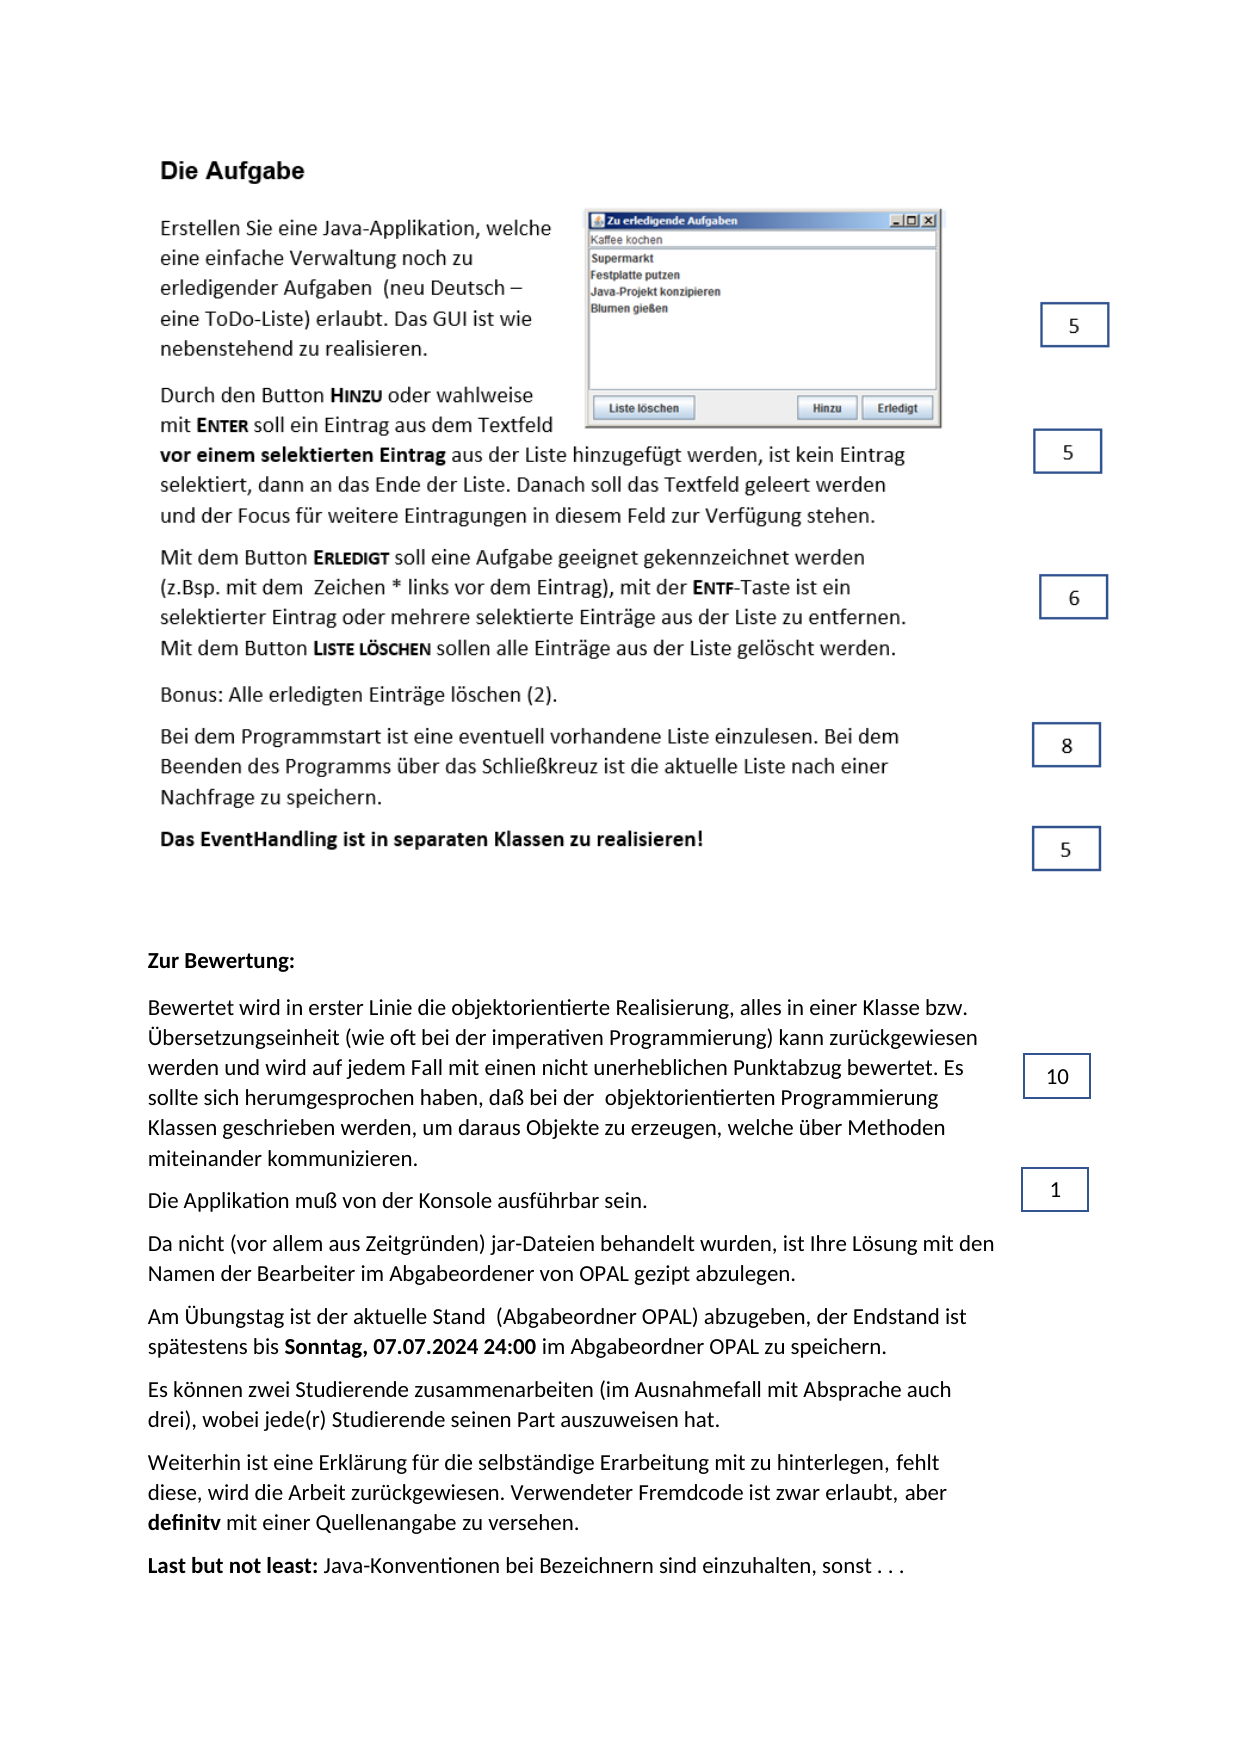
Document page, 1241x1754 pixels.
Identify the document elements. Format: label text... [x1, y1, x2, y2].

text Weiterhin ist eine Erklärung für die selbständige Erarbeitung mit zu hinterlegen, fehlt diese, wird die Arbeit zurückgewiesen. Verwendeter Fremdcode ist zwar erlaubt, aber definitv mit einer Quellenangabe zu versehen. [148, 1448, 960, 1536]
picture [147, 147, 1174, 919]
text Da nicht (vor allem aus Zeitgründen) jar-Dateien behandelt wurden, ist Ihre Lösung mit den Namen der Bearbeiter im Abgabeordener von OPAL gezipt abzulegen. [148, 1229, 1004, 1287]
text Die Applikation muß von der Konsole ausführbar sein. [148, 1186, 1004, 1214]
text Bewertet wird in erster Linie die objektorientierte Realisierung, alles in einer Klasse bzw. Übersetzungseinheit (wie oft bei der imperativen Programmierung) kann zurückgewiesen werden und wird auf jedem Fall mit einen nicht unerheblichen Punktabzug bewertet. Es sollte sich herumgesprochen haben, daß bei der objektorientierten Programmierung Klassen geschrieben werden, um daraus Objekte zu erzeugen, welche über Methoden miteinander kommunizieren. [148, 993, 1004, 1172]
text Zur Bewertung: [148, 946, 960, 974]
text Am Übungstag ist der aktuelle Stand (Abgabeordner OPAL) abzugeben, der Endstand ist spätestens bis Sonntag, 07.07.2024 24:00 im Abgabeordner OPAL zu speichern. [148, 1302, 1004, 1360]
text Es können zwei Studierende zusammenarbeiten (im Ausnahmefall mit Absprache auch drei), wobei jede(r) Studierende seinen Part auszuweisen hat. [148, 1375, 1004, 1433]
text Last but not least: Java-Konventionen bei Bezeichnern sind einzuhalten, sonst . . . [148, 1551, 1093, 1579]
